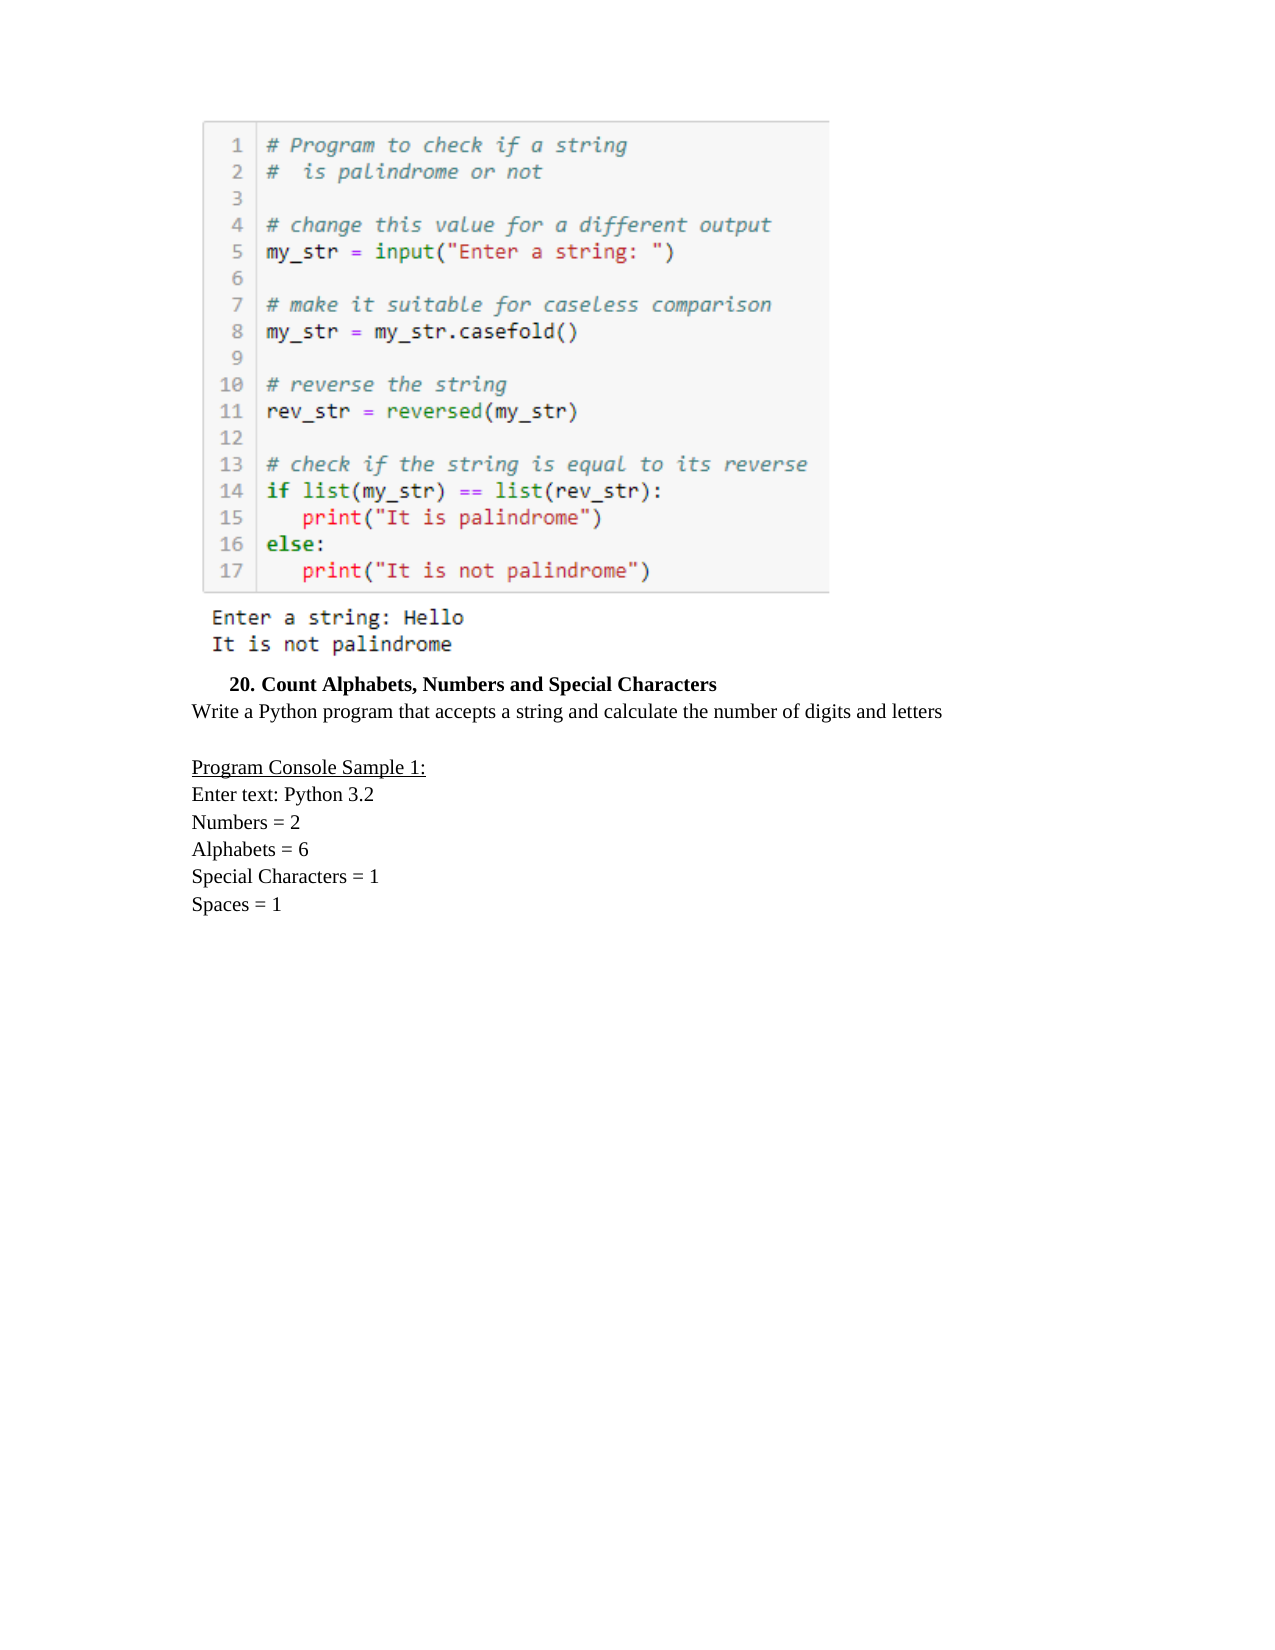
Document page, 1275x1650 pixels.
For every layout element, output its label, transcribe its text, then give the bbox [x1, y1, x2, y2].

text Special Characters = 1 [191, 864, 1157, 888]
text Alphabets = 6 [191, 837, 1157, 861]
subtitle 20. Count Alphabets, Numbers and Special Characters [229, 672, 1157, 696]
text Numbers = 2 [191, 809, 1157, 834]
picture [198, 118, 830, 667]
text Program Console Sample 1: [191, 755, 1157, 779]
text Write a Python program that accepts a string and calculate the number of digits and letters [191, 699, 1157, 723]
text Spaces = 1 [191, 891, 1157, 916]
text Enter text: Python 3.2 [191, 782, 1157, 806]
